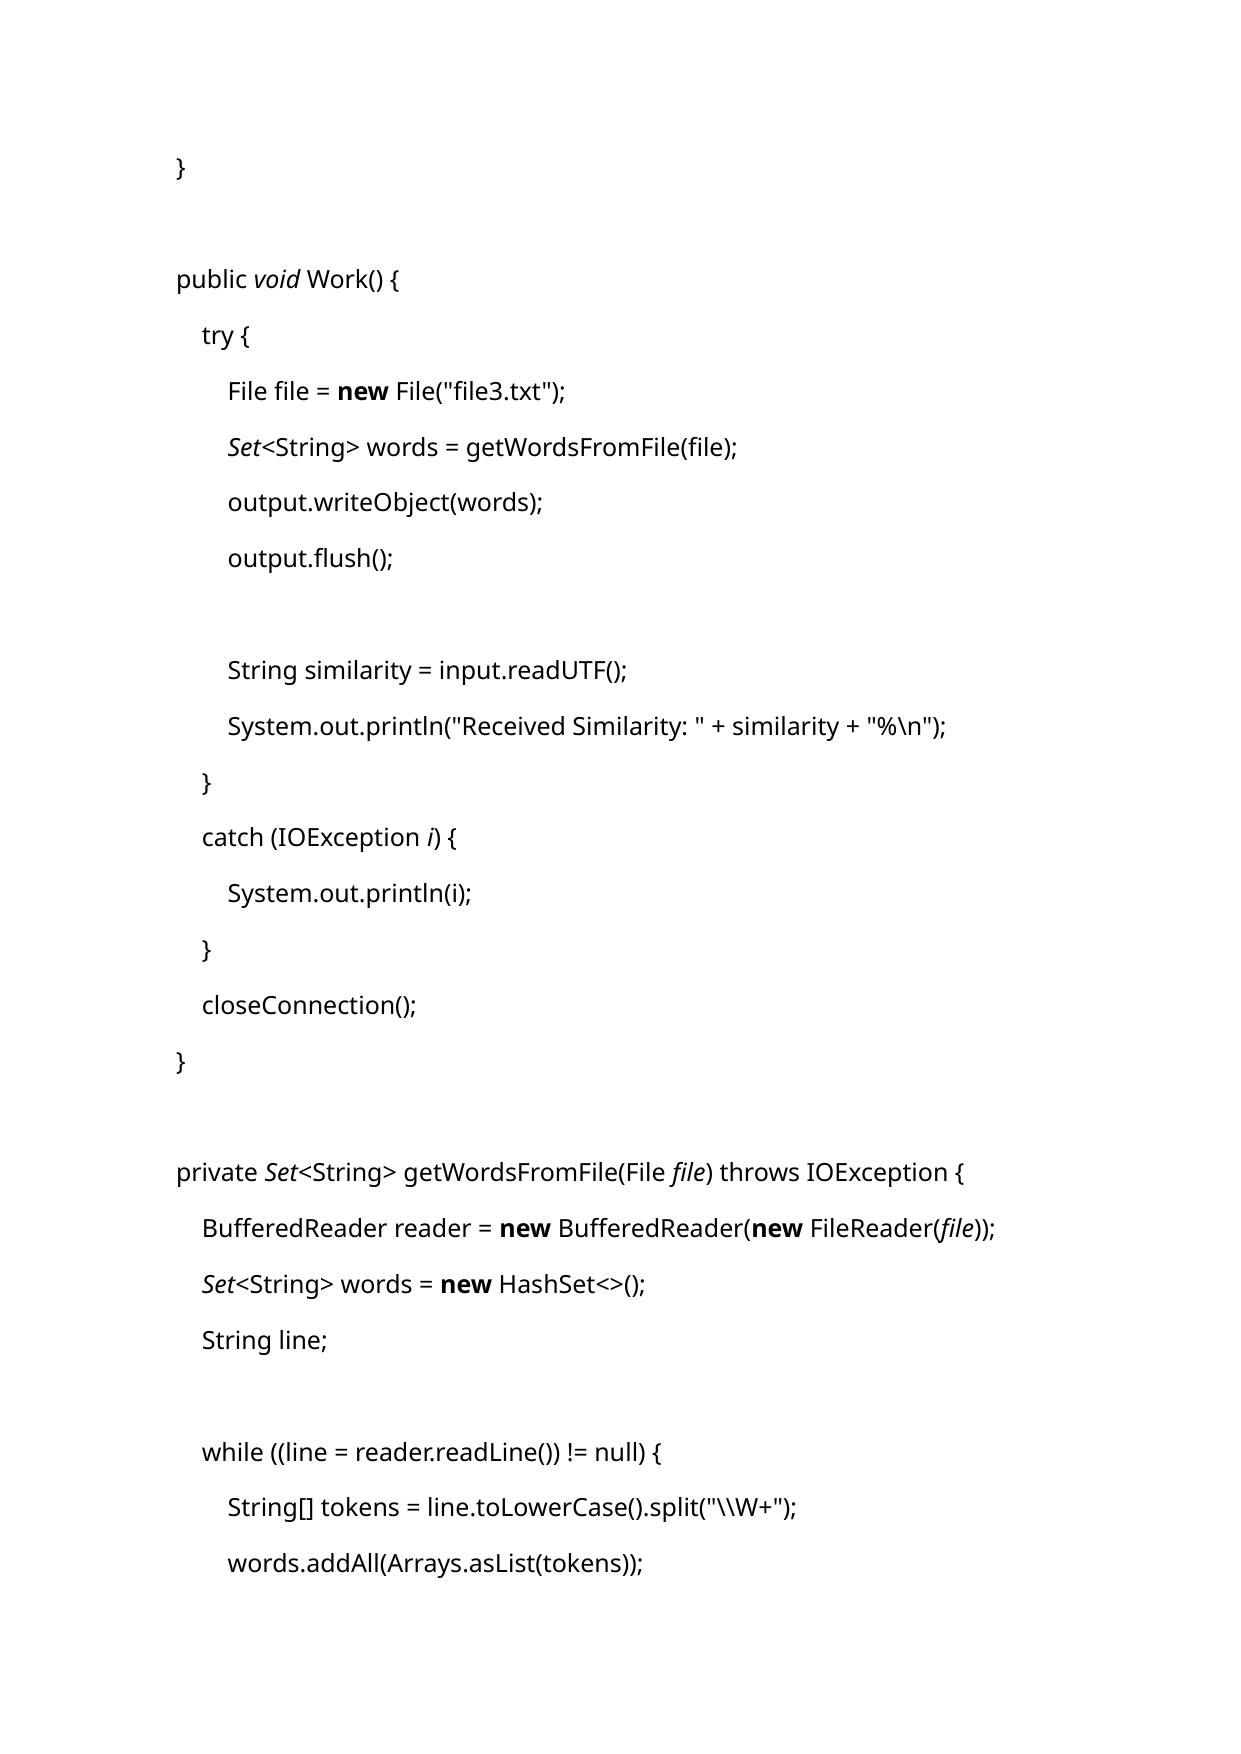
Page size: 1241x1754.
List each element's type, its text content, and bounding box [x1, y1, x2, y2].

text catch (IOException i) { [150, 820, 1090, 854]
text Set<String> words = new HashSet<>(); [150, 1267, 1090, 1301]
text BufferedReader reader = new BufferedReader(new FileReader(file)); [150, 1211, 1090, 1245]
text String line; [150, 1322, 1090, 1357]
text public void Work() { [150, 262, 1090, 296]
text private Set<String> getWordsFromFile(File file) throws IOException { [150, 1155, 1090, 1189]
text System.out.println(i); [150, 876, 1090, 910]
text words.addAll(Arrays.asList(tokens)); [150, 1546, 1090, 1580]
text File file = new File("file3.txt"); [150, 373, 1090, 407]
text output.writeObject(words); [150, 485, 1090, 519]
text String similarity = input.readUTF(); [150, 652, 1090, 687]
text } [150, 1043, 1090, 1077]
text } [150, 150, 1090, 184]
text String[] tokens = line.toLowerCase().split("\\W+"); [150, 1490, 1090, 1524]
text closeConnection(); [150, 987, 1090, 1022]
text output.flush(); [150, 541, 1090, 575]
text } [150, 764, 1090, 798]
text try { [150, 317, 1090, 352]
text } [150, 932, 1090, 966]
text Set<String> words = getWordsFromFile(file); [150, 429, 1090, 463]
text while ((line = reader.readLine()) != null) { [150, 1434, 1090, 1468]
text System.out.println("Received Similarity: " + similarity + "%\n"); [150, 708, 1090, 742]
